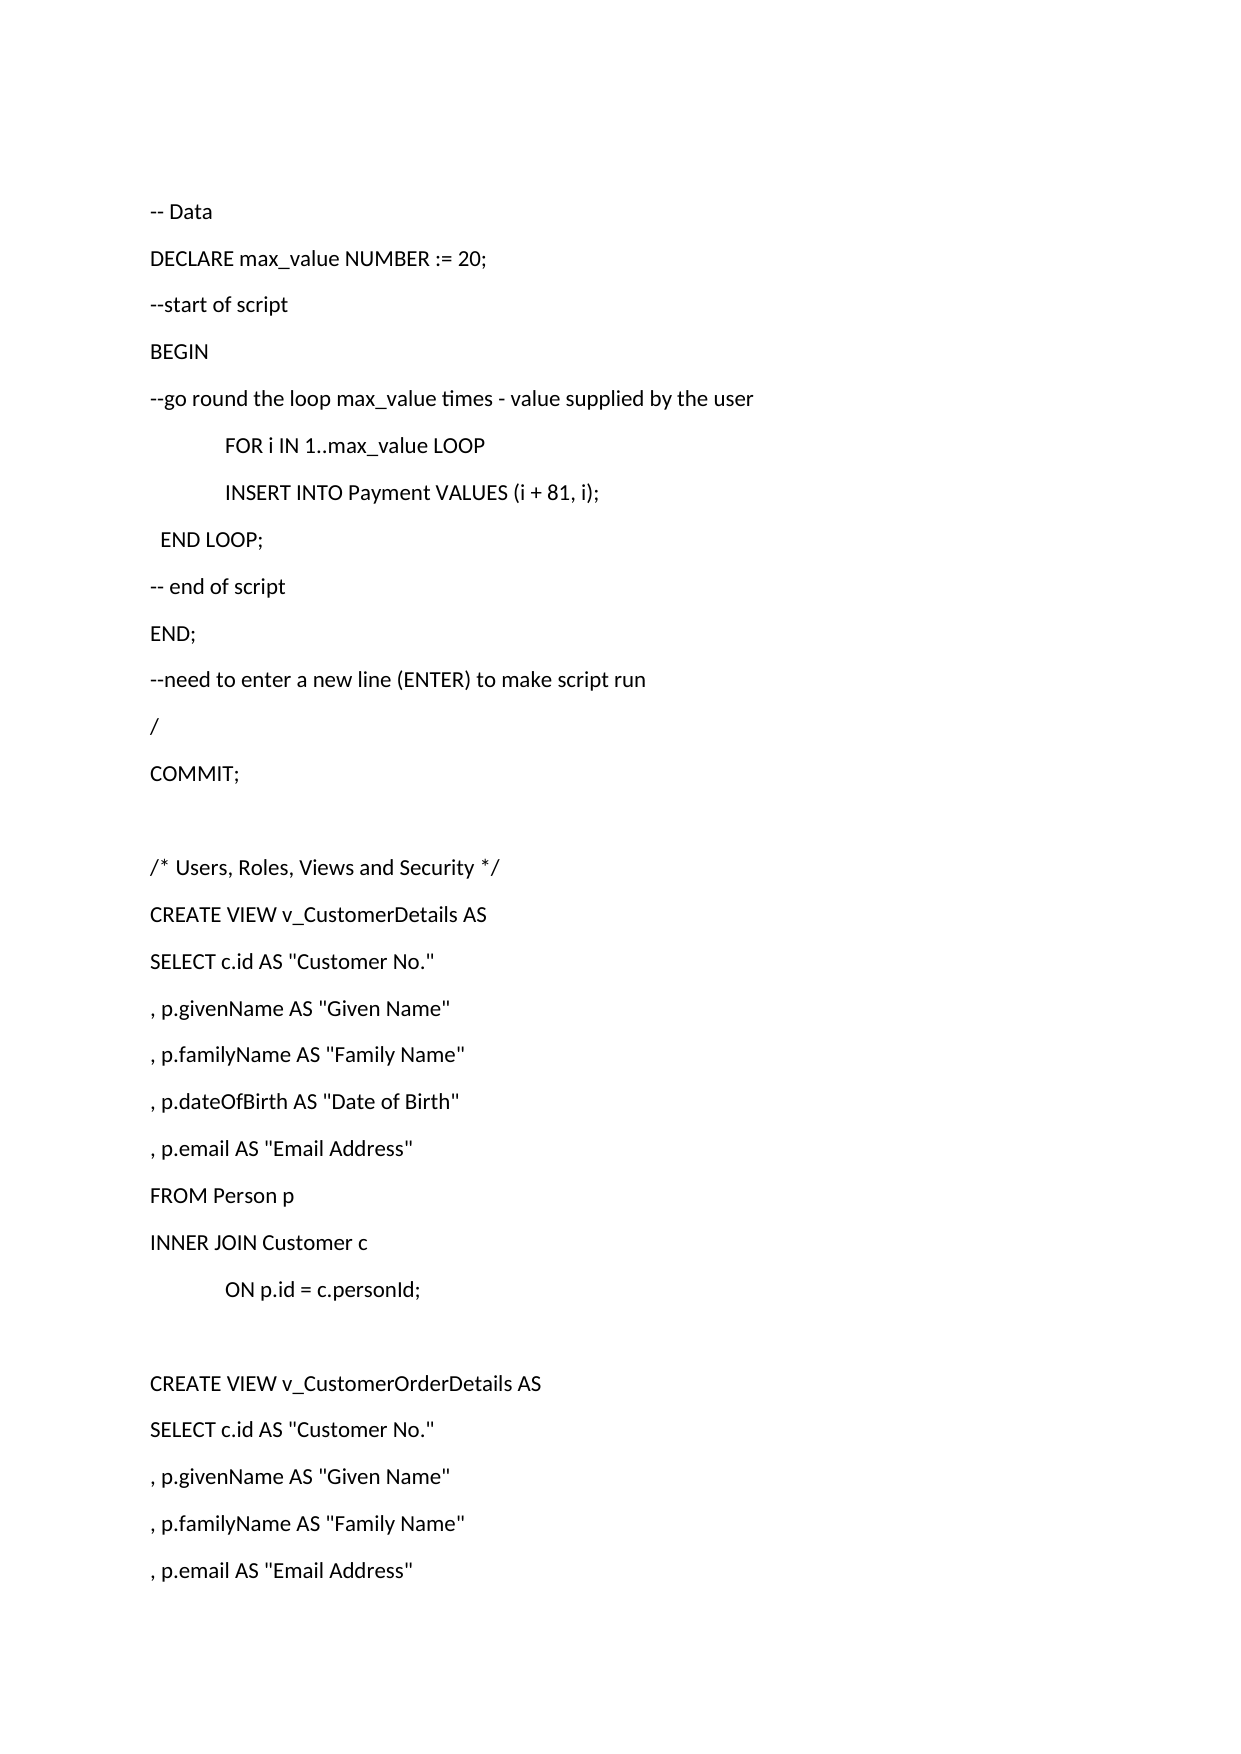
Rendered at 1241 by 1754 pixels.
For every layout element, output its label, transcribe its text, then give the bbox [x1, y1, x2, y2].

text BEGIN [150, 337, 1090, 366]
text --need to enter a new line (ENTER) to make script run [150, 666, 1090, 694]
text FOR i IN 1..max_value LOOP [150, 431, 1090, 459]
text CREATE VIEW v_CustomerOrderDetails AS [150, 1369, 1090, 1397]
text --go round the loop max_value times - value supplied by the user [150, 384, 1090, 412]
text FROM Person p [150, 1181, 1090, 1209]
text ON p.id = c.personId; [150, 1275, 1090, 1303]
text /* Users, Roles, Views and Security */ [150, 853, 1090, 881]
text , p.familyName AS "Family Name" [150, 1509, 1090, 1537]
text -- Data [150, 197, 1090, 225]
text / [150, 712, 1090, 741]
text SELECT c.id AS "Customer No." [150, 1416, 1090, 1444]
text , p.email AS "Email Address" [150, 1556, 1090, 1584]
text -- end of script [150, 572, 1090, 600]
text , p.familyName AS "Family Name" [150, 1041, 1090, 1069]
text SELECT c.id AS "Customer No." [150, 947, 1090, 975]
text COMMIT; [150, 759, 1090, 787]
text , p.givenName AS "Given Name" [150, 994, 1090, 1022]
text END LOOP; [150, 525, 1090, 553]
text CREATE VIEW v_CustomerDetails AS [150, 900, 1090, 928]
text DECLARE max_value NUMBER := 20; [150, 244, 1090, 272]
text INSERT INTO Payment VALUES (i + 81, i); [150, 478, 1090, 506]
text END; [150, 619, 1090, 647]
text , p.givenName AS "Given Name" [150, 1462, 1090, 1491]
text --start of script [150, 291, 1090, 319]
text , p.dateOfBirth AS "Date of Birth" [150, 1087, 1090, 1116]
text , p.email AS "Email Address" [150, 1134, 1090, 1162]
text INNER JOIN Customer c [150, 1228, 1090, 1256]
